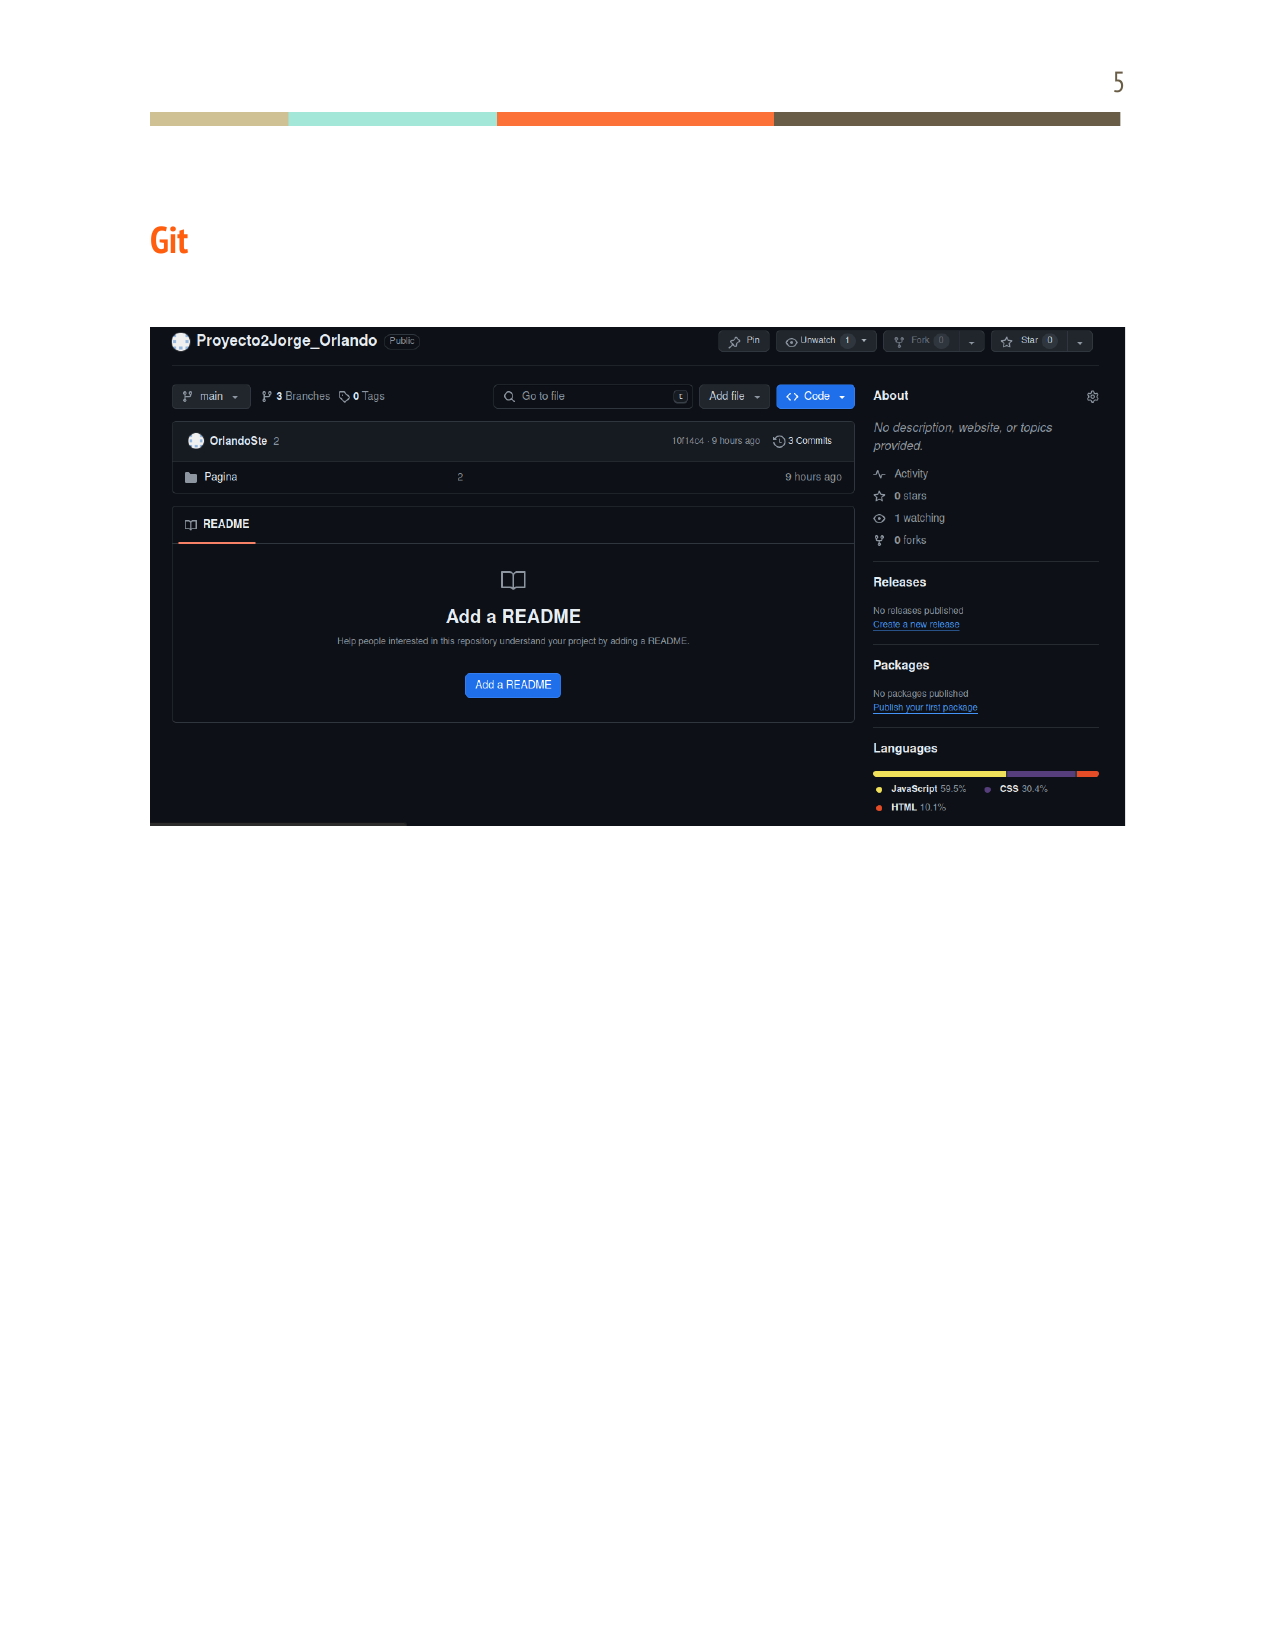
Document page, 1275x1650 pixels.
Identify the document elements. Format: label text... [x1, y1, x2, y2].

picture [150, 327, 1125, 826]
picture [150, 112, 1121, 126]
subtitle Git [150, 215, 1125, 263]
